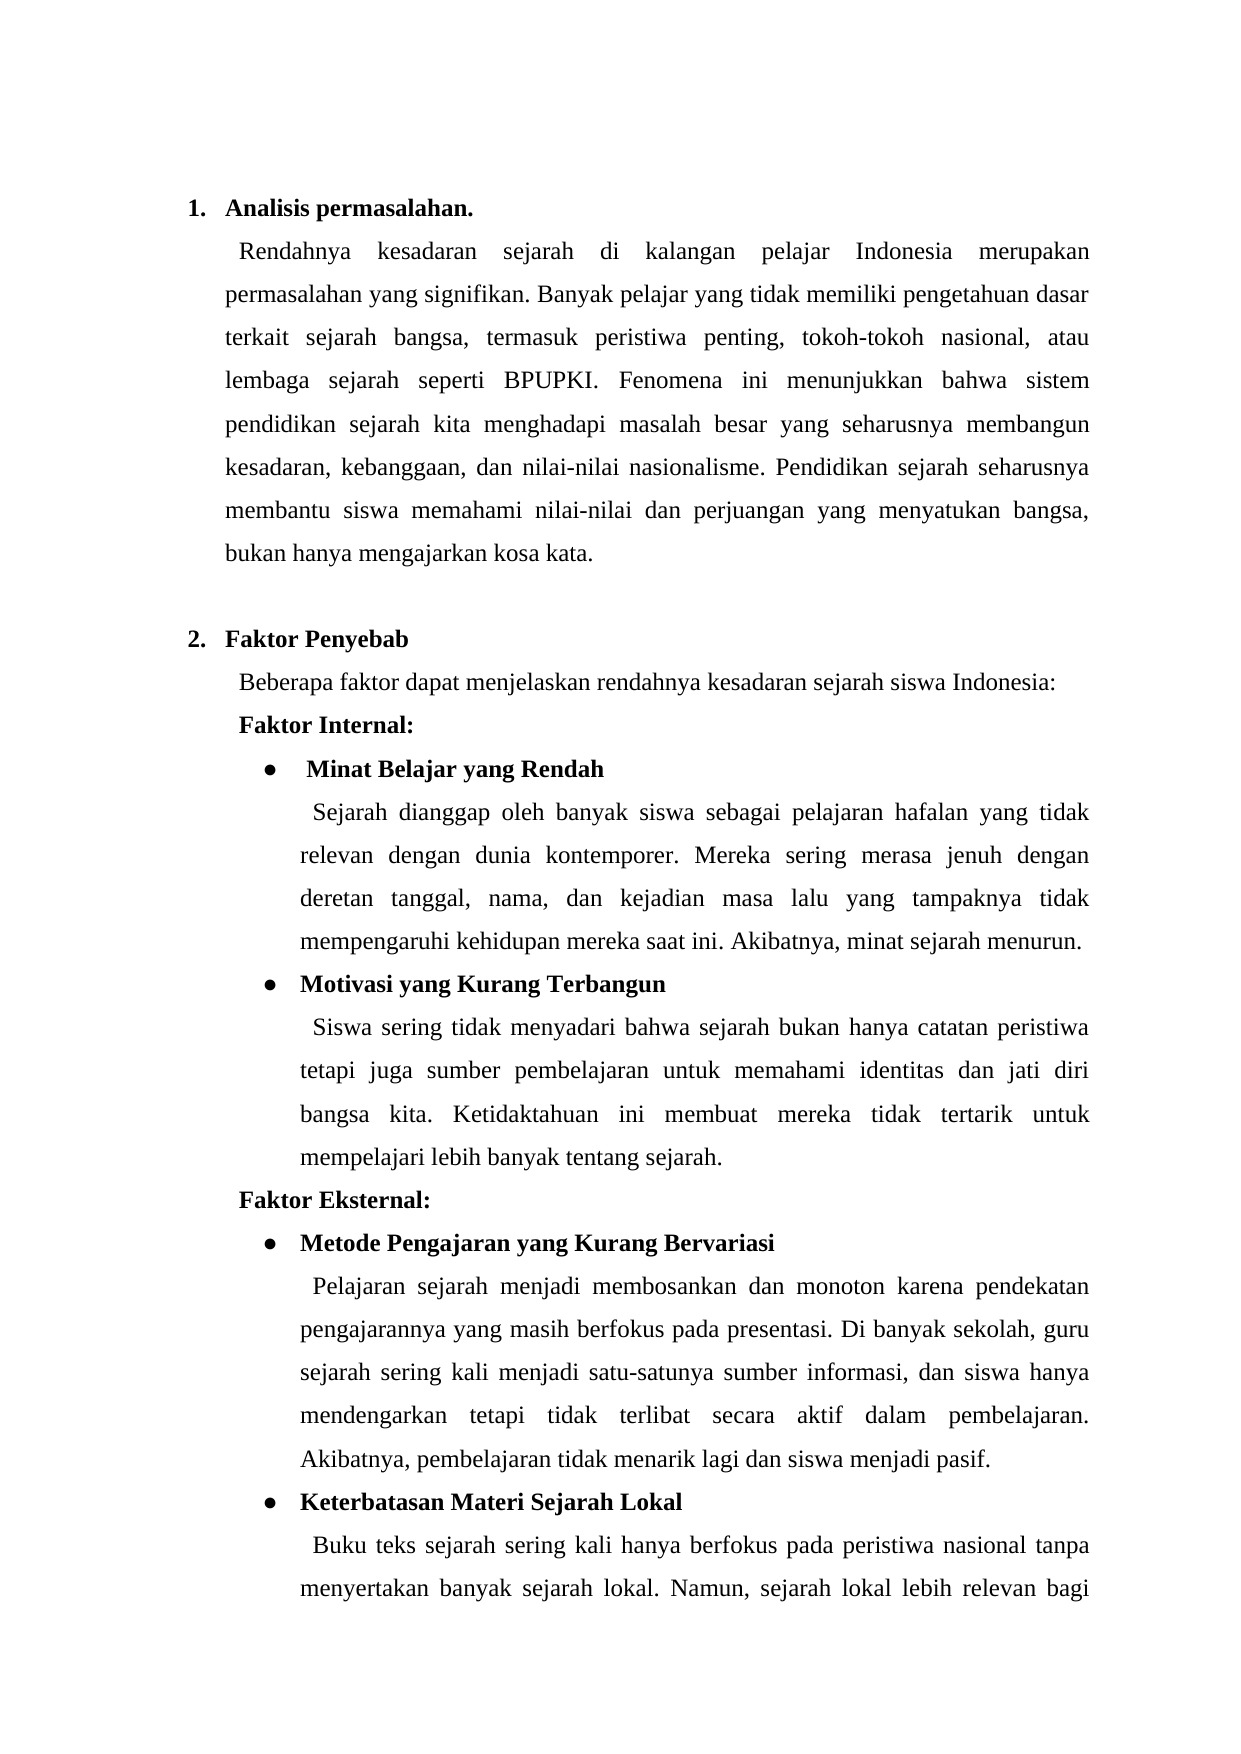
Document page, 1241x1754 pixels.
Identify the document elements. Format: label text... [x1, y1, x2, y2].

list Analisis permasalahan. [187, 193, 1011, 222]
list Faktor Internal: [225, 711, 1090, 739]
list Motivasi yang Kurang Terbangun [262, 969, 1090, 998]
text Pelajaran sejarah menjadi membosankan dan monoton karena pendekatan pengajarannya yang masih berfokus pada presentasi. Di banyak sekolah, guru sejarah sering kali menjadi satu-satunya sumber informasi, dan siswa hanya mendengarkan tetapi tidak terlibat secara aktif dalam pembelajaran. Akibatnya, pembelajaran tidak menarik lagi dan siswa menjadi pasif. [300, 1271, 1090, 1472]
text Siswa sering tidak menyadari bahwa sejarah bukan hanya catatan peristiwa tetapi juga sumber pembelajaran untuk memahami identitas dan jati diri bangsa kita. Ketidaktahuan ini membuat mereka tidak tertarik untuk mempelajari lebih banyak tentang sejarah. [300, 1012, 1090, 1171]
list Faktor Penyebab [187, 624, 1090, 653]
list Beberapa faktor dapat menjelaskan rendahnya kesadaran sejarah siswa Indonesia: [225, 667, 1090, 696]
text Faktor Eksternal: [239, 1185, 1090, 1214]
text Sejarah dianggap oleh banyak siswa sebagai pelajaran hafalan yang tidak relevan dengan dunia kontemporer. Mereka sering merasa jenuh dengan deretan tanggal, nama, dan kejadian masa lalu yang tampaknya tidak mempengaruhi kehidupan mereka saat ini. Akibatnya, minat sejarah menurun. [300, 797, 1090, 955]
list Minat Belajar yang Rendah [262, 754, 1090, 782]
list Rendahnya kesadaran sejarah di kalangan pelajar Indonesia merupakan permasalahan yang signifikan. Banyak pelajar yang tidak memiliki pengetahuan dasar terkait sejarah bangsa, termasuk peristiwa penting, tokoh-tokoh nasional, atau lembaga sejarah seperti BPUPKI. Fenomena ini menunjukkan bahwa sistem pendidikan sejarah kita menghadapi masalah besar yang seharusnya membangun kesadaran, kebanggaan, dan nilai-nilai nasionalisme. Pendidikan sejarah seharusnya membantu siswa memahami nilai-nilai dan perjuangan yang menyatukan bangsa, bukan hanya mengajarkan kosa kata. [225, 236, 1090, 567]
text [300, 1530, 1090, 1602]
list Metode Pengajaran yang Kurang Bervariasi [262, 1228, 1090, 1257]
list Keterbatasan Materi Sejarah Lokal [262, 1487, 1090, 1516]
